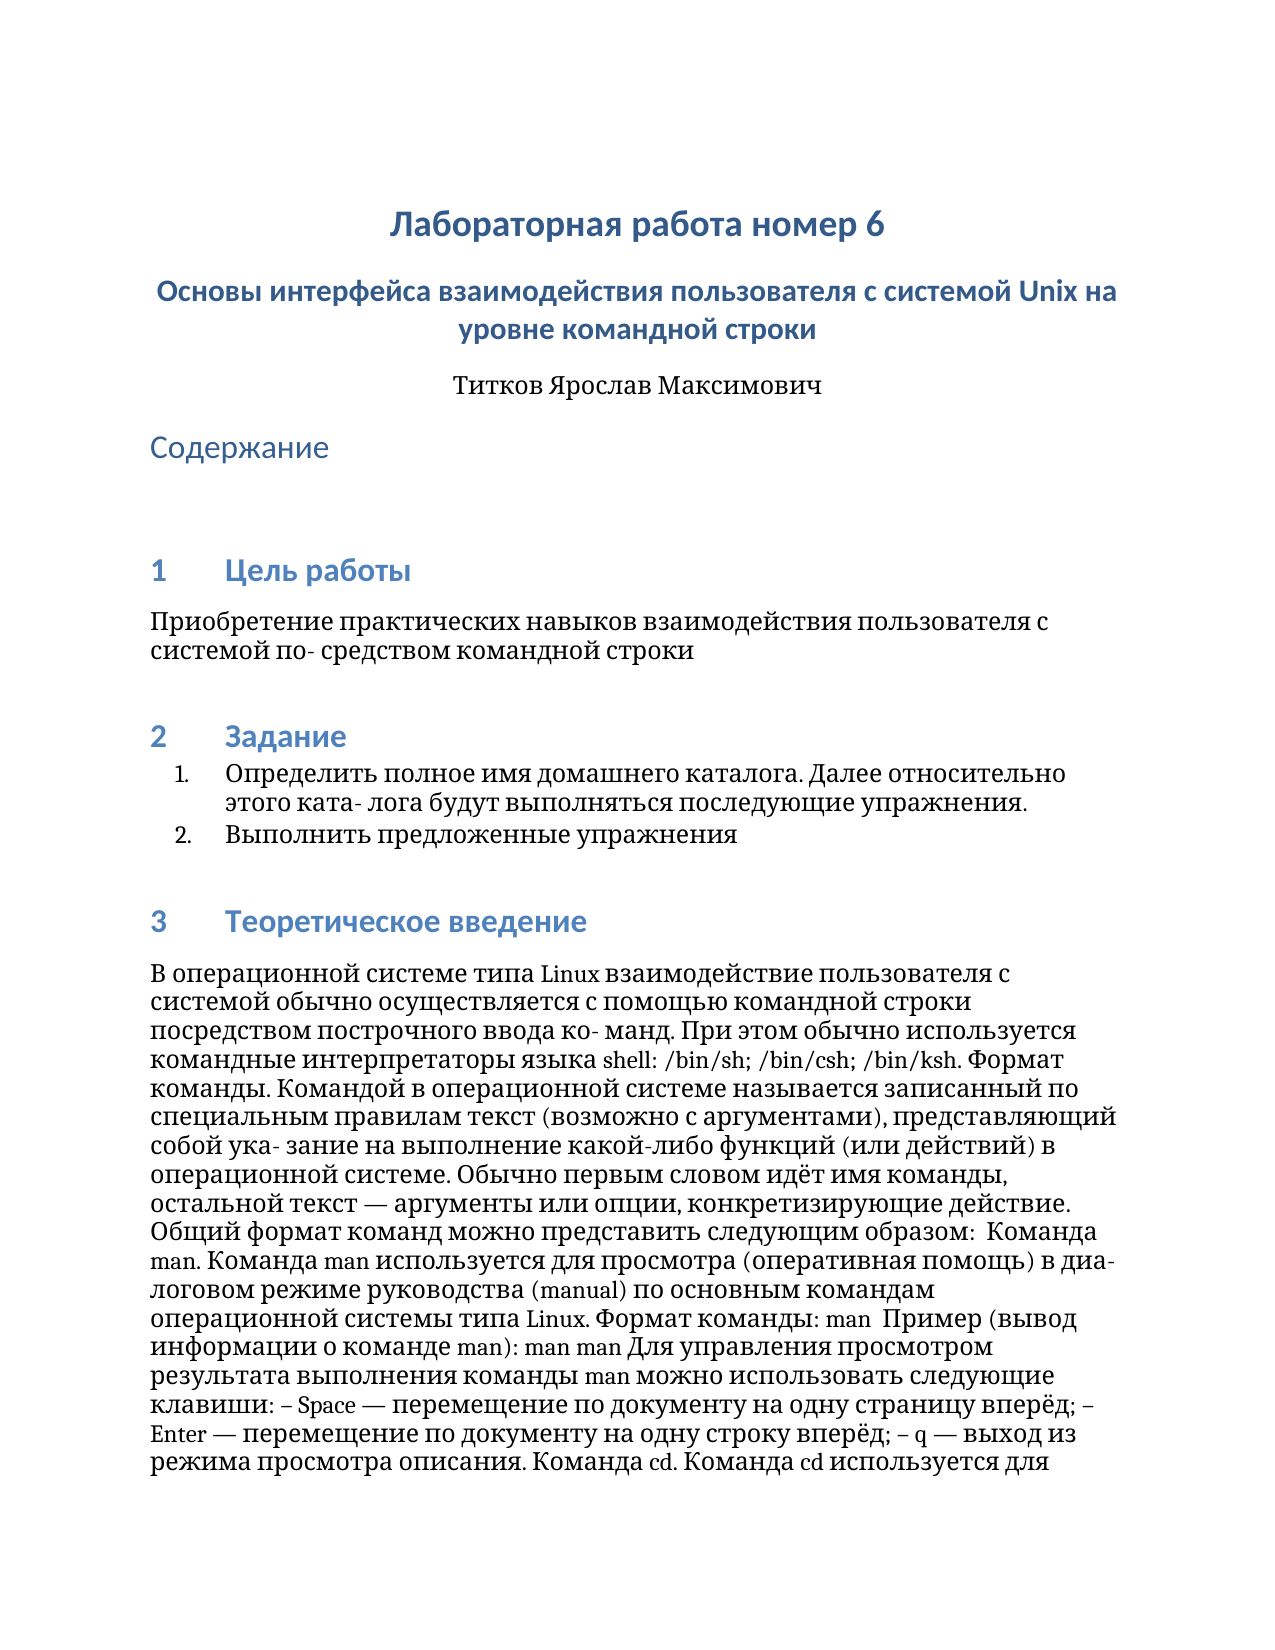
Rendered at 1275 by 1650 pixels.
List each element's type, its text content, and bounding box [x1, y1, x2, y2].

subtitle Основы интерфейса взаимодействия пользователя с системой Unix на уровне командной строки [150, 271, 1125, 347]
text Титков Ярослав Максимович [150, 372, 1125, 401]
title Лабораторная работа номер 6 [150, 200, 1125, 246]
subtitle 2 Задание [150, 716, 1125, 756]
subtitle 1 Цель работы [150, 548, 1125, 589]
subtitle 3 Теоретическое введение [150, 900, 1125, 941]
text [150, 959, 1125, 1477]
list Определить полное имя домашнего каталога. Далее относительно этого ката- лога будут выполняться последующие упражнения. [175, 760, 1125, 817]
text Приобретение практических навыков взаимодействия пользователя с системой по- средством командной строки [150, 608, 1125, 666]
list Выполнить предложенные упражнения [175, 821, 1125, 850]
